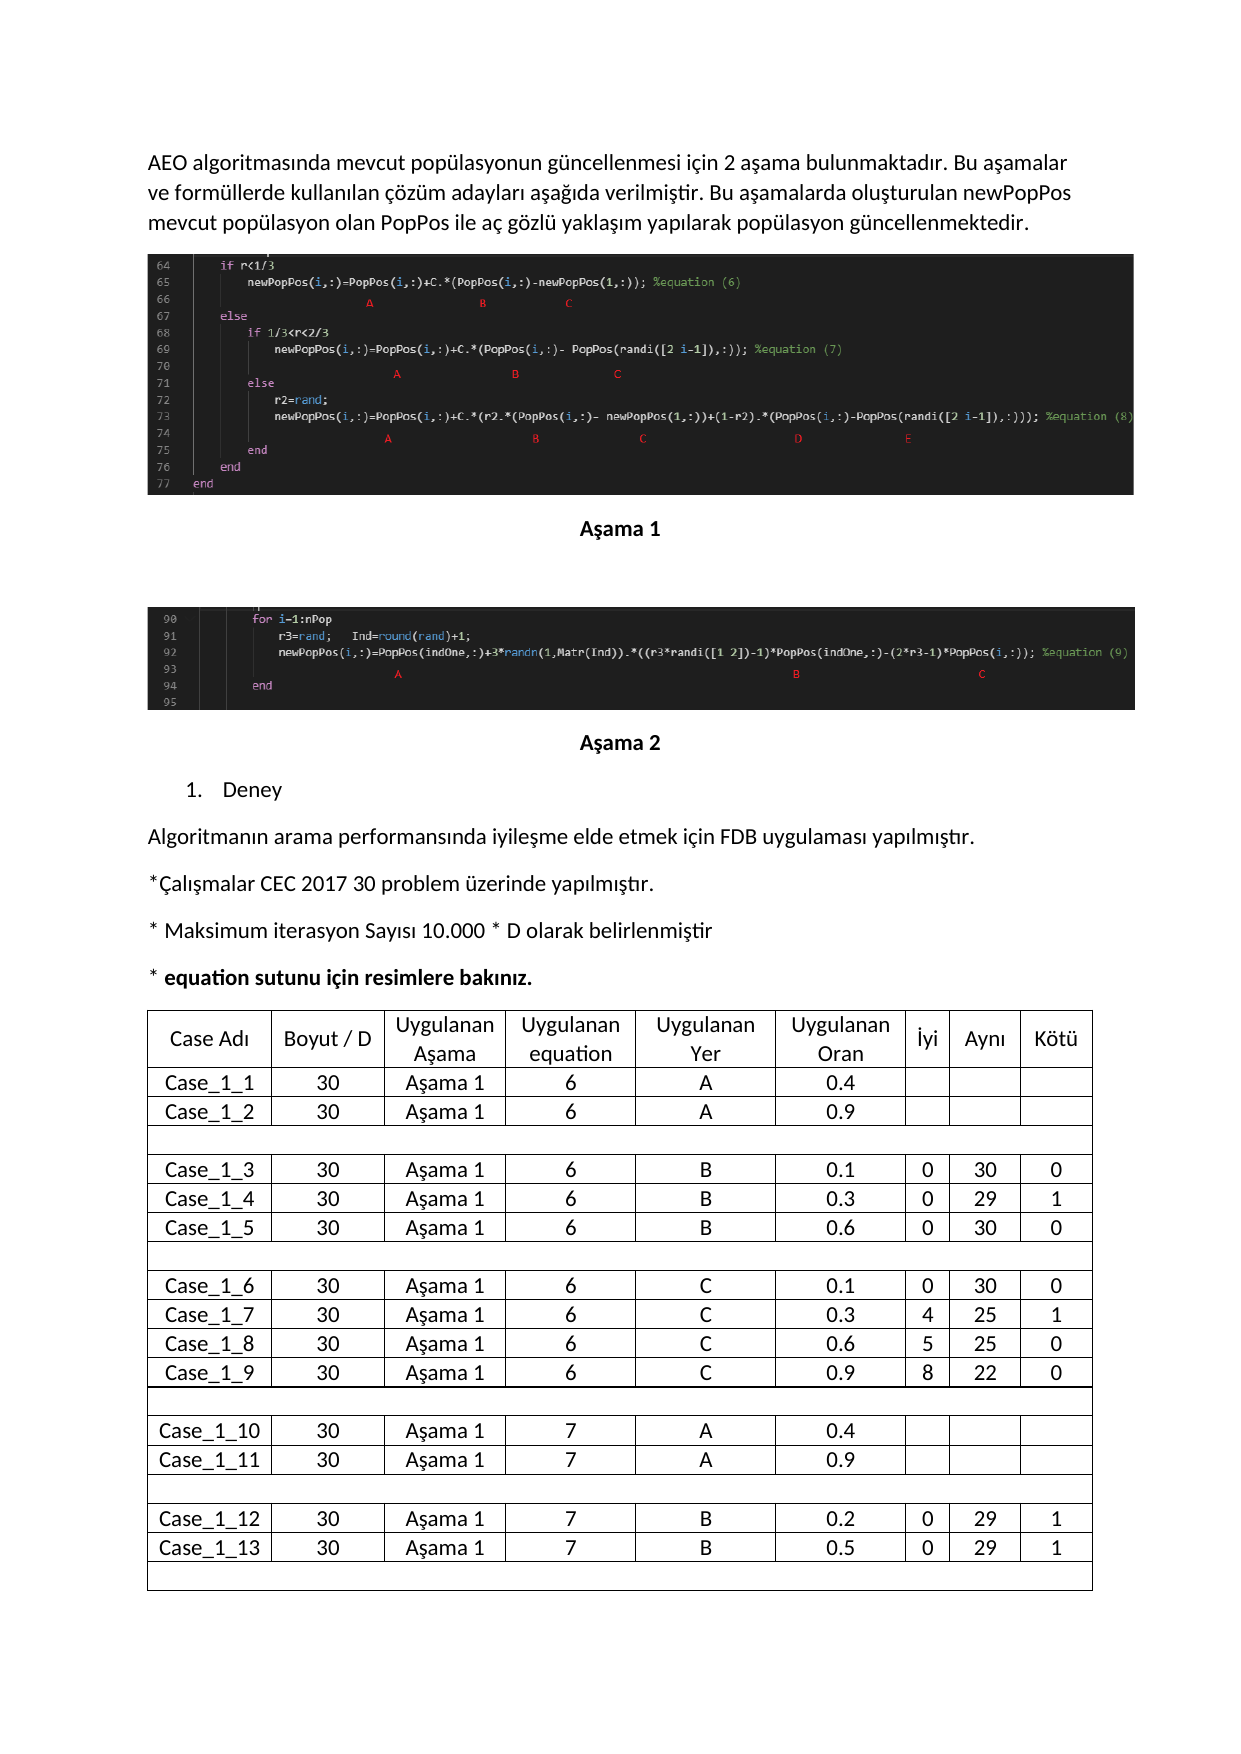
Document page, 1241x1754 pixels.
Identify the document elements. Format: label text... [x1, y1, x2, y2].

table_cell Aşama 1 [385, 1068, 505, 1096]
table_cell A [636, 1097, 775, 1125]
table_header Uygulanan Aşama [385, 1011, 505, 1067]
table_cell 6 [506, 1358, 635, 1386]
table_cell 30 [272, 1329, 384, 1357]
table_header İyi [906, 1011, 949, 1067]
table_header Uygulanan equation [506, 1011, 635, 1067]
table_cell 30 [272, 1446, 384, 1473]
table_cell Aşama 1 [385, 1504, 505, 1532]
table_cell Case_1_3 [148, 1155, 271, 1183]
table_cell 0.3 [776, 1184, 905, 1212]
table_cell B [636, 1533, 775, 1561]
table_cell Case_1_1 [148, 1068, 271, 1096]
table_cell 0.4 [776, 1416, 905, 1444]
table_cell 25 [950, 1300, 1020, 1328]
table_cell 0 [906, 1533, 949, 1561]
table_header Boyut / D [272, 1011, 384, 1067]
table_cell Aşama 1 [385, 1358, 505, 1386]
table_header Uygulanan Yer [636, 1011, 775, 1067]
table_cell 30 [272, 1504, 384, 1532]
text * equation sutunu için resimlere bakınız. [148, 963, 1093, 991]
text Aşama 1 [148, 514, 1093, 542]
table_cell 30 [272, 1300, 384, 1328]
table_cell 29 [950, 1533, 1020, 1561]
picture [147, 607, 1135, 710]
table_cell 30 [272, 1184, 384, 1212]
table_cell Case_1_7 [148, 1300, 271, 1328]
table_cell [906, 1068, 949, 1096]
table_cell 6 [506, 1068, 635, 1096]
table_cell 30 [272, 1213, 384, 1241]
table_header Uygulanan Oran [776, 1011, 905, 1067]
table_cell Aşama 1 [385, 1533, 505, 1561]
table_cell 0.1 [776, 1271, 905, 1299]
table_cell 30 [272, 1155, 384, 1183]
table_cell C [636, 1358, 775, 1386]
table_cell 29 [950, 1504, 1020, 1532]
table_cell Case_1_2 [148, 1097, 271, 1125]
table_cell 6 [506, 1184, 635, 1212]
table_header Aynı [950, 1011, 1020, 1067]
table_cell 30 [272, 1097, 384, 1125]
text Aşama 2 [148, 728, 1093, 756]
table_cell [950, 1446, 1020, 1473]
table_cell Aşama 1 [385, 1416, 505, 1444]
table_cell 8 [906, 1358, 949, 1386]
table_cell Aşama 1 [385, 1300, 505, 1328]
table_cell 1 [1021, 1300, 1092, 1328]
table_cell 4 [906, 1300, 949, 1328]
table_cell 0.9 [776, 1446, 905, 1473]
table_cell Aşama 1 [385, 1184, 505, 1212]
table_cell Aşama 1 [385, 1329, 505, 1357]
table_cell 22 [950, 1358, 1020, 1386]
table_cell 0 [1021, 1358, 1092, 1386]
table_cell 6 [506, 1329, 635, 1357]
table_cell Case_1_5 [148, 1213, 271, 1241]
table_cell 6 [506, 1097, 635, 1125]
table_cell [1021, 1068, 1092, 1096]
table_cell 0 [1021, 1213, 1092, 1241]
table_cell [950, 1068, 1020, 1096]
table_cell 7 [506, 1416, 635, 1444]
table_cell 25 [950, 1329, 1020, 1357]
table_cell Aşama 1 [385, 1271, 505, 1299]
table_cell 0 [906, 1155, 949, 1183]
table_cell Case_1_11 [148, 1446, 271, 1473]
table_cell [950, 1416, 1020, 1444]
table_cell 0.6 [776, 1329, 905, 1357]
table_cell 0.5 [776, 1533, 905, 1561]
table_cell 29 [950, 1184, 1020, 1212]
text *Çalışmalar CEC 2017 30 problem üzerinde yapılmıştır. [148, 869, 1093, 897]
text * Maksimum iterasyon Sayısı 10.000 * D olarak belirlenmiştir [148, 916, 1093, 944]
table_cell [148, 1562, 1092, 1590]
table_cell B [636, 1155, 775, 1183]
table_cell 0 [906, 1184, 949, 1212]
table_cell Case_1_9 [148, 1358, 271, 1386]
table_cell [1021, 1446, 1092, 1473]
table_cell C [636, 1329, 775, 1357]
list Deney [185, 775, 1093, 803]
table_header Case Adı [148, 1011, 271, 1067]
table_cell 0 [906, 1213, 949, 1241]
table_cell A [636, 1068, 775, 1096]
table_cell C [636, 1271, 775, 1299]
table_cell 0 [1021, 1271, 1092, 1299]
table_cell 1 [1021, 1504, 1092, 1532]
table_cell Aşama 1 [385, 1213, 505, 1241]
table_cell [148, 1242, 1092, 1270]
table_cell [906, 1416, 949, 1444]
table_cell 0 [906, 1504, 949, 1532]
table_cell B [636, 1184, 775, 1212]
table_cell Case_1_12 [148, 1504, 271, 1532]
table_cell [1021, 1416, 1092, 1444]
table_cell 30 [272, 1271, 384, 1299]
table_cell 30 [272, 1533, 384, 1561]
table_cell Case_1_4 [148, 1184, 271, 1212]
table_cell 30 [950, 1213, 1020, 1241]
table_header Kötü [1021, 1011, 1092, 1067]
table_cell Case_1_13 [148, 1533, 271, 1561]
table_cell 6 [506, 1213, 635, 1241]
table_cell 0.9 [776, 1358, 905, 1386]
table_cell 6 [506, 1271, 635, 1299]
table_cell [906, 1446, 949, 1473]
table_cell 30 [272, 1358, 384, 1386]
table_cell 5 [906, 1329, 949, 1357]
table_cell 7 [506, 1446, 635, 1473]
table_cell Aşama 1 [385, 1155, 505, 1183]
table_cell 0.4 [776, 1068, 905, 1096]
table_cell Case_1_10 [148, 1416, 271, 1444]
table_cell 0.3 [776, 1300, 905, 1328]
table_cell 7 [506, 1504, 635, 1532]
table_cell Case_1_6 [148, 1271, 271, 1299]
table_cell [148, 1388, 1092, 1415]
table_cell 1 [1021, 1184, 1092, 1212]
table_cell [950, 1097, 1020, 1125]
table_cell [1021, 1097, 1092, 1125]
text Algoritmanın arama performansında iyileşme elde etmek için FDB uygulaması yapılmıştır. [148, 822, 1093, 850]
table_cell 0.1 [776, 1155, 905, 1183]
table_cell 1 [1021, 1533, 1092, 1561]
table_cell 0 [1021, 1329, 1092, 1357]
table_cell A [636, 1446, 775, 1473]
picture [147, 254, 1134, 495]
table_cell 30 [950, 1155, 1020, 1183]
table_cell 6 [506, 1300, 635, 1328]
table_cell 0 [906, 1271, 949, 1299]
table_cell B [636, 1213, 775, 1241]
table_cell 0.6 [776, 1213, 905, 1241]
table_cell 30 [272, 1416, 384, 1444]
table_cell [906, 1097, 949, 1125]
table_cell [148, 1475, 1092, 1503]
table_cell B [636, 1504, 775, 1532]
text AEO algoritmasında mevcut popülasyonun güncellenmesi için 2 aşama bulunmaktadır. Bu aşamalar ve formüllerde kullanılan çözüm adayları aşağıda verilmiştir. Bu aşamalarda oluşturulan newPopPos mevcut popülasyon olan PopPos ile aç gözlü yaklaşım yapılarak popülasyon güncellenmektedir. [148, 148, 1093, 236]
table_cell 7 [506, 1533, 635, 1561]
table_cell [148, 1126, 1092, 1154]
table_cell 6 [506, 1155, 635, 1183]
table_cell 30 [950, 1271, 1020, 1299]
table_cell A [636, 1416, 775, 1444]
table_cell Aşama 1 [385, 1446, 505, 1473]
table_cell Aşama 1 [385, 1097, 505, 1125]
table_cell 0.2 [776, 1504, 905, 1532]
table_cell Case_1_8 [148, 1329, 271, 1357]
table_cell 0 [1021, 1155, 1092, 1183]
table_cell 30 [272, 1068, 384, 1096]
table_cell C [636, 1300, 775, 1328]
table_cell 0.9 [776, 1097, 905, 1125]
